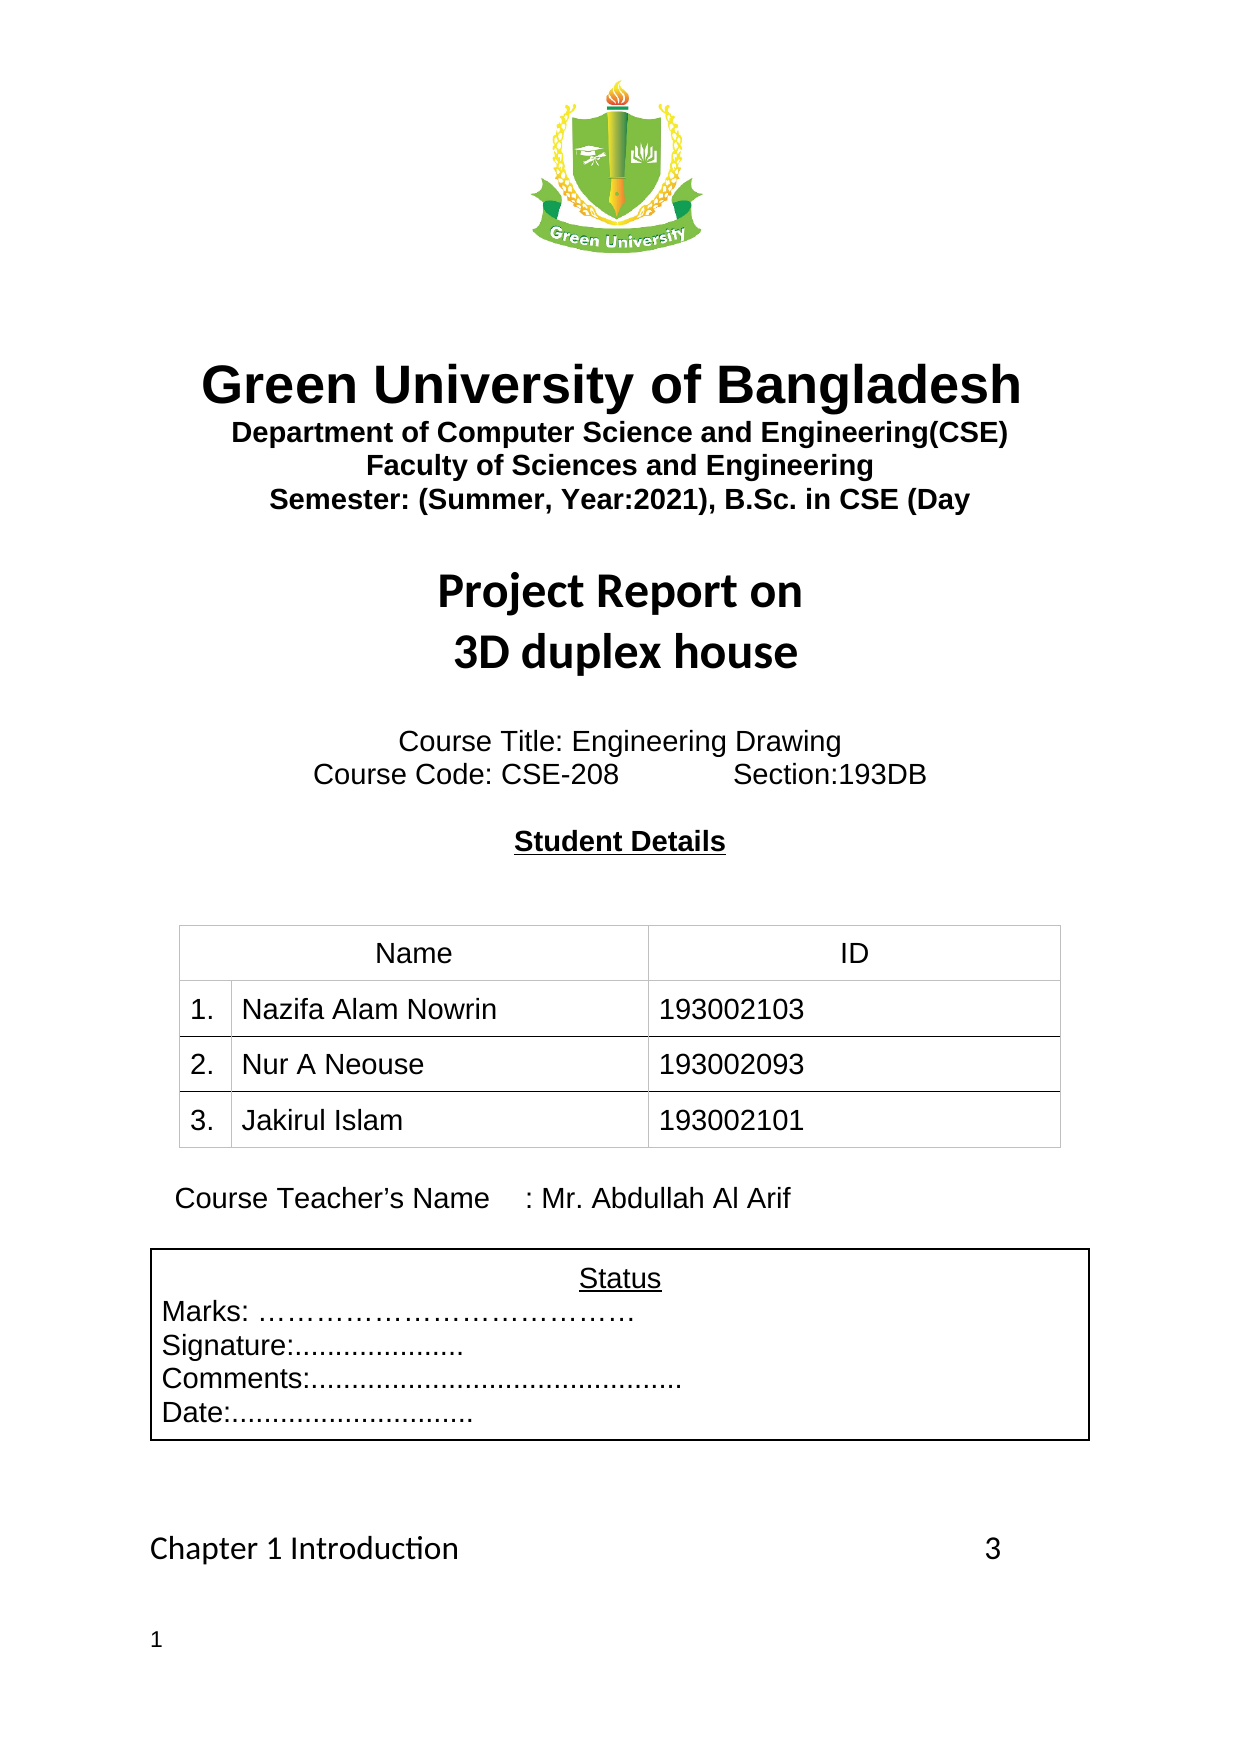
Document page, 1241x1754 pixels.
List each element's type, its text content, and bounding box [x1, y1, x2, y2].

text 3D duplex house [150, 619, 1090, 681]
table_cell 193002093 [649, 1037, 1060, 1091]
table_cell Nur A Neouse [232, 1037, 648, 1091]
table_cell Nazifa Alam Nowrin [232, 981, 648, 1036]
table_header Name [180, 926, 648, 980]
table_cell Jakirul Islam [232, 1092, 648, 1147]
table_cell 193002101 [649, 1092, 1060, 1147]
text Semester: (Summer, Year:2021), B.Sc. in CSE (Day [150, 482, 1090, 515]
text Student Details [150, 824, 1090, 858]
table_header ID [649, 926, 1060, 980]
text Green University of Bangladesh [150, 352, 1090, 415]
text Course Teacher’s Name : Mr. Abdullah Al Arif [150, 1181, 1090, 1215]
text Department of Computer Science and Engineering(CSE) [150, 415, 1090, 448]
table_cell 2. [180, 1037, 231, 1091]
table_cell 3. [180, 1092, 231, 1147]
text Project Report on [150, 558, 1090, 619]
table_header Status Marks: ………………………………… Signature:..................... Comments:.............................................. Date:.............................. [152, 1250, 1088, 1439]
text Course Code: CSE-208 Section:193DB [150, 757, 1090, 791]
text Course Title: Engineering Drawing [150, 724, 1090, 757]
text Chapter 1 Introduction 3 [150, 1527, 1090, 1568]
picture [509, 59, 724, 274]
table_cell 1. [180, 981, 231, 1036]
table_cell 193002103 [649, 981, 1060, 1036]
text Faculty of Sciences and Engineering [150, 448, 1090, 482]
